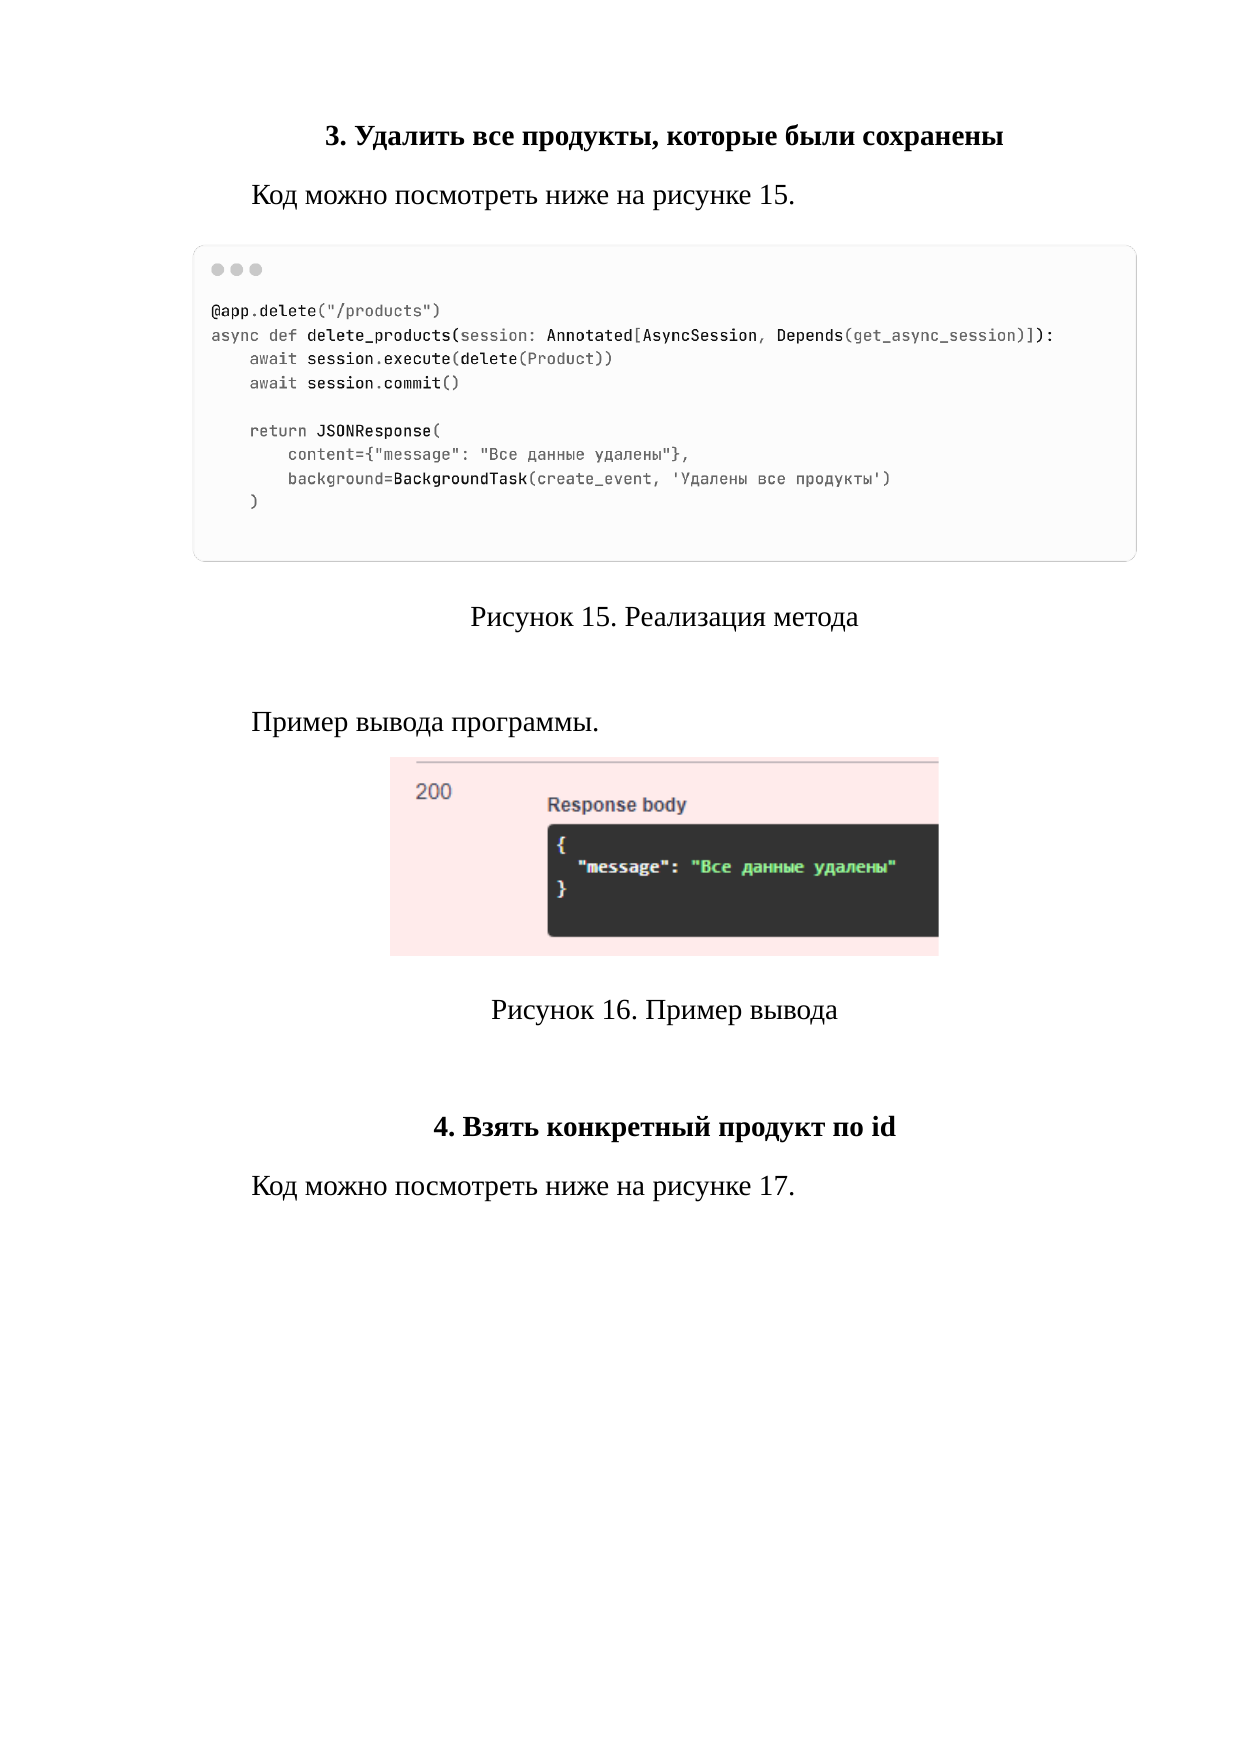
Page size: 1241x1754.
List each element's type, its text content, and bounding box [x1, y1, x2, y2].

picture [177, 229, 1152, 577]
text Пример вывода программы. [177, 704, 1152, 738]
subtitle 3. Удалить все продукты, которые были сохранены [177, 118, 1152, 152]
text Код можно посмотреть ниже на рисунке 17. [177, 1168, 1152, 1202]
text Код можно посмотреть ниже на рисунке 15. [177, 177, 1152, 210]
text Рисунок 15. Реализация метода [177, 577, 1152, 632]
subtitle 4. Взять конкретный продукт по id [177, 1109, 1152, 1143]
picture [390, 757, 939, 956]
